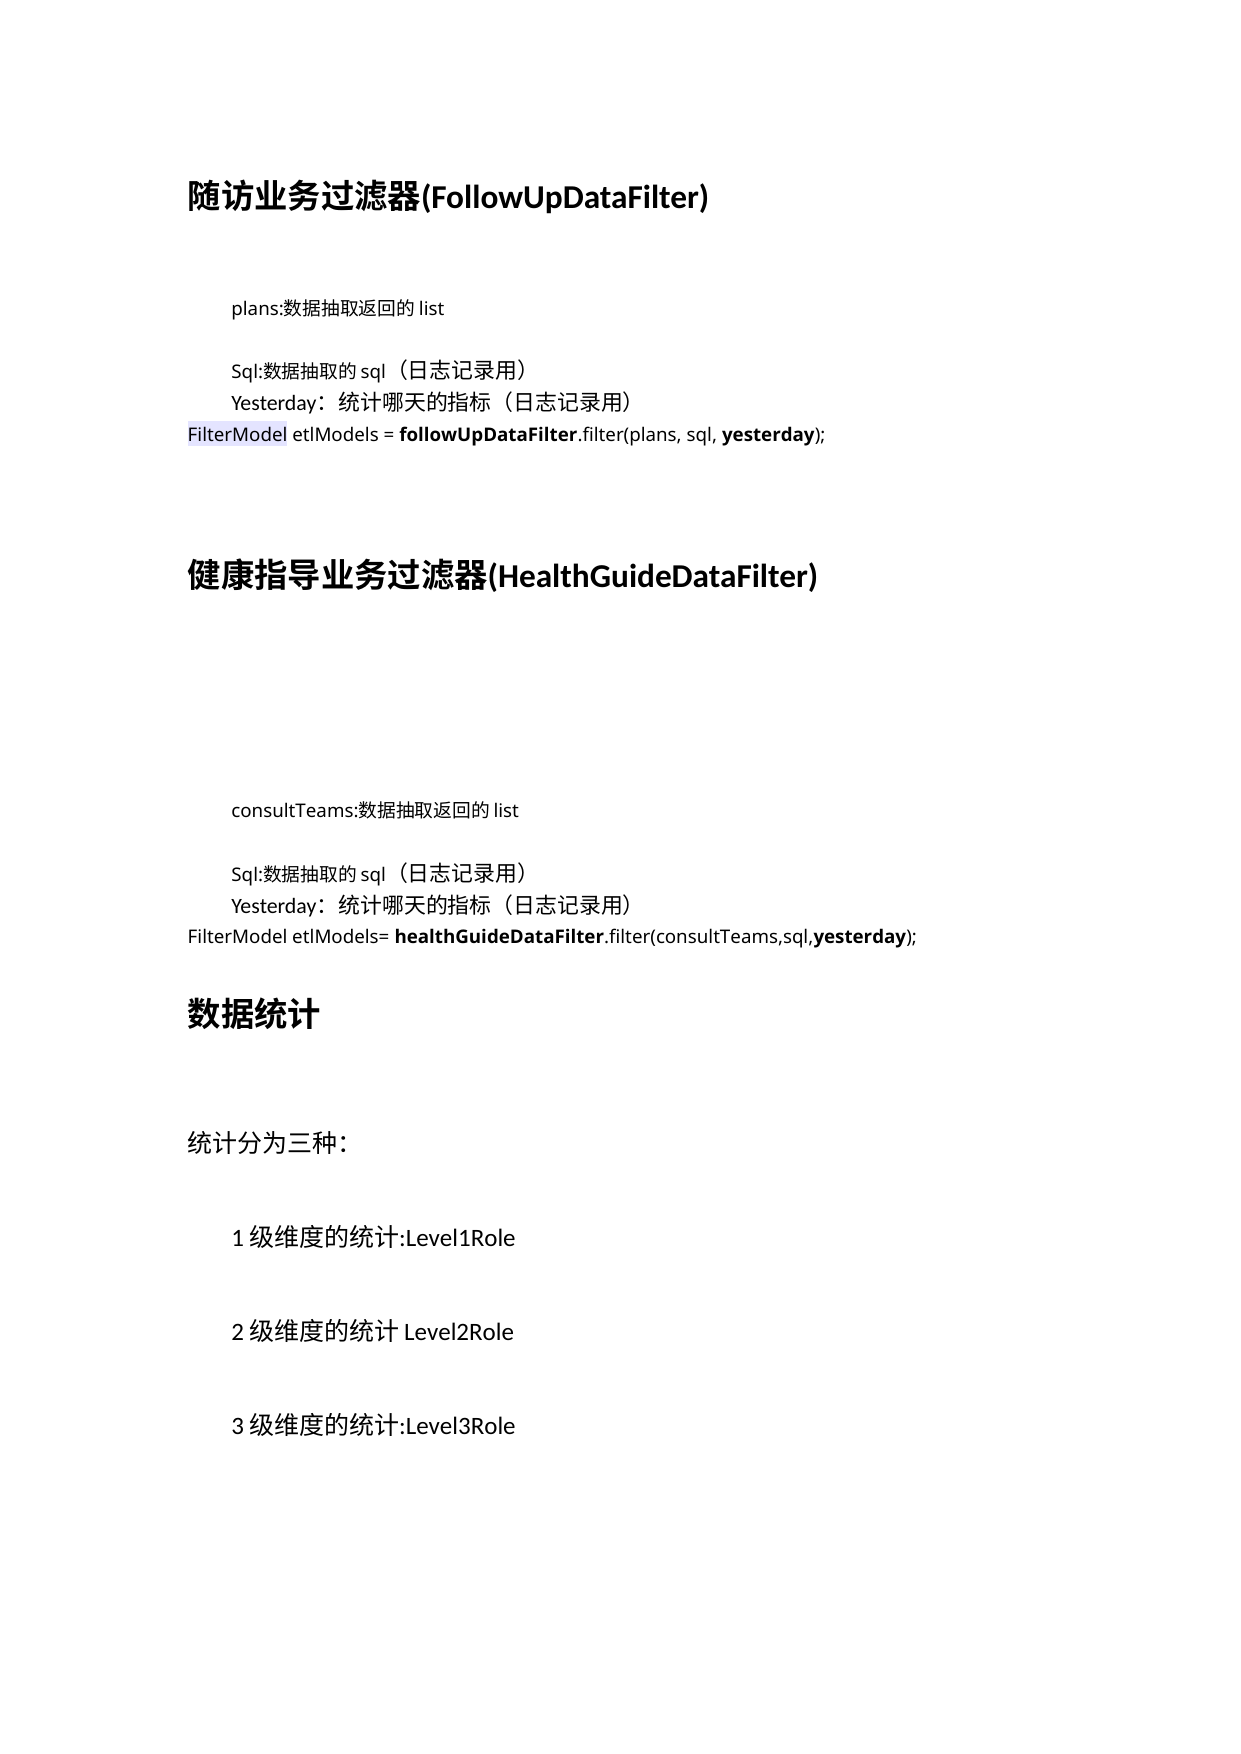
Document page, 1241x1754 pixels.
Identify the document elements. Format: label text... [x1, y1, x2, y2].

list plans:数据抽取返回的list [187, 291, 1053, 323]
text Sql:数据抽取的sql（日志记录用） [187, 855, 1053, 888]
list 3级维度的统计:Level3Role [187, 1391, 1053, 1456]
list 统计分为三种： [187, 1109, 1053, 1174]
text Sql:数据抽取的sql（日志记录用） [187, 352, 1053, 385]
list consultTeams:数据抽取返回的list [187, 793, 1053, 826]
text Yesterday：统计哪天的指标（日志记录用） [187, 888, 1053, 920]
subtitle 随访业务过滤器(FollowUpDataFilter) [187, 162, 1053, 227]
subtitle 健康指导业务过滤器(HealthGuideDataFilter) [187, 541, 1053, 718]
list 1级维度的统计:Level1Role [187, 1203, 1053, 1268]
text FilterModel etlModels= healthGuideDataFilter.filter(consultTeams,sql,yesterday); [187, 920, 1053, 953]
text FilterModel etlModels = followUpDataFilter.filter(plans, sql, yesterday); [187, 417, 1053, 450]
text Yesterday：统计哪天的指标（日志记录用） [187, 385, 1053, 417]
subtitle 数据统计 [187, 980, 1053, 1045]
list 2级维度的统计Level2Role [187, 1297, 1053, 1362]
